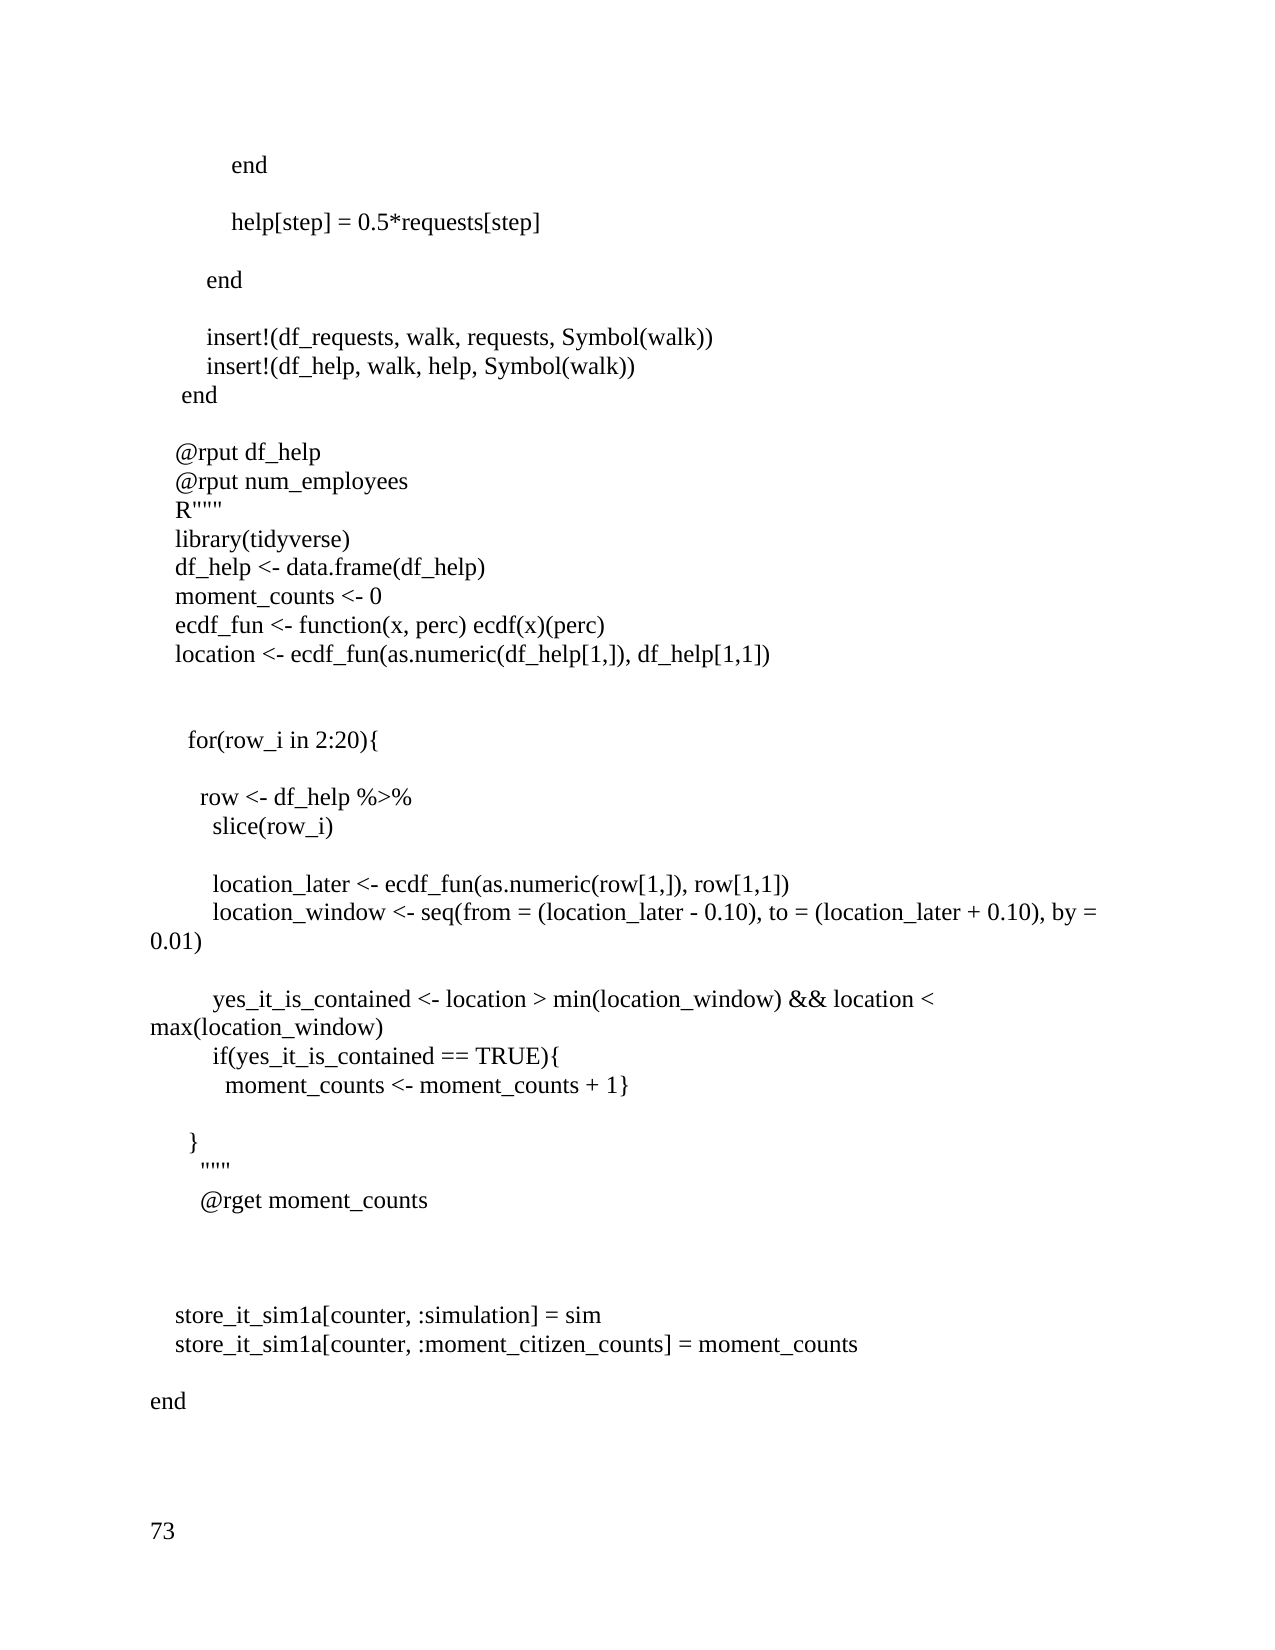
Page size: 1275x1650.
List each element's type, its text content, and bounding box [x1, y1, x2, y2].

text end [150, 1386, 1125, 1415]
text yes_it_is_contained <- location > min(location_window) && location < max(location_window) [150, 984, 1125, 1041]
text """ [150, 1156, 1125, 1185]
text end [150, 380, 1125, 409]
text slice(row_i) [150, 811, 1125, 840]
text insert!(df_requests, walk, requests, Symbol(walk)) [150, 322, 1125, 351]
text ecdf_fun <- function(x, perc) ecdf(x)(perc) [150, 610, 1125, 639]
text end [150, 265, 1125, 294]
text if(yes_it_is_contained == TRUE){ [150, 1041, 1125, 1070]
text @rget moment_counts [150, 1185, 1125, 1214]
text moment_counts <- 0 [150, 581, 1125, 610]
text @rput df_help [150, 437, 1125, 466]
text df_help <- data.frame(df_help) [150, 552, 1125, 581]
text location_later <- ecdf_fun(as.numeric(row[1,]), row[1,1]) [150, 869, 1125, 897]
text @rput num_employees [150, 466, 1125, 495]
text location <- ecdf_fun(as.numeric(df_help[1,]), df_help[1,1]) [150, 639, 1125, 667]
text help[step] = 0.5*requests[step] [150, 207, 1125, 236]
text moment_counts <- moment_counts + 1} [150, 1070, 1125, 1099]
text library(tidyverse) [150, 524, 1125, 552]
text end [150, 150, 1125, 179]
text location_window <- seq(from = (location_later - 0.10), to = (location_later + 0.10), by = 0.01) [150, 897, 1125, 955]
text store_it_sim1a[counter, :moment_citizen_counts] = moment_counts [150, 1329, 1125, 1357]
text store_it_sim1a[counter, :simulation] = sim [150, 1300, 1125, 1329]
text insert!(df_help, walk, help, Symbol(walk)) [150, 351, 1125, 380]
text R""" [150, 495, 1125, 524]
text } [150, 1127, 1125, 1156]
text for(row_i in 2:20){ [150, 725, 1125, 754]
text row <- df_help %>% [150, 782, 1125, 811]
